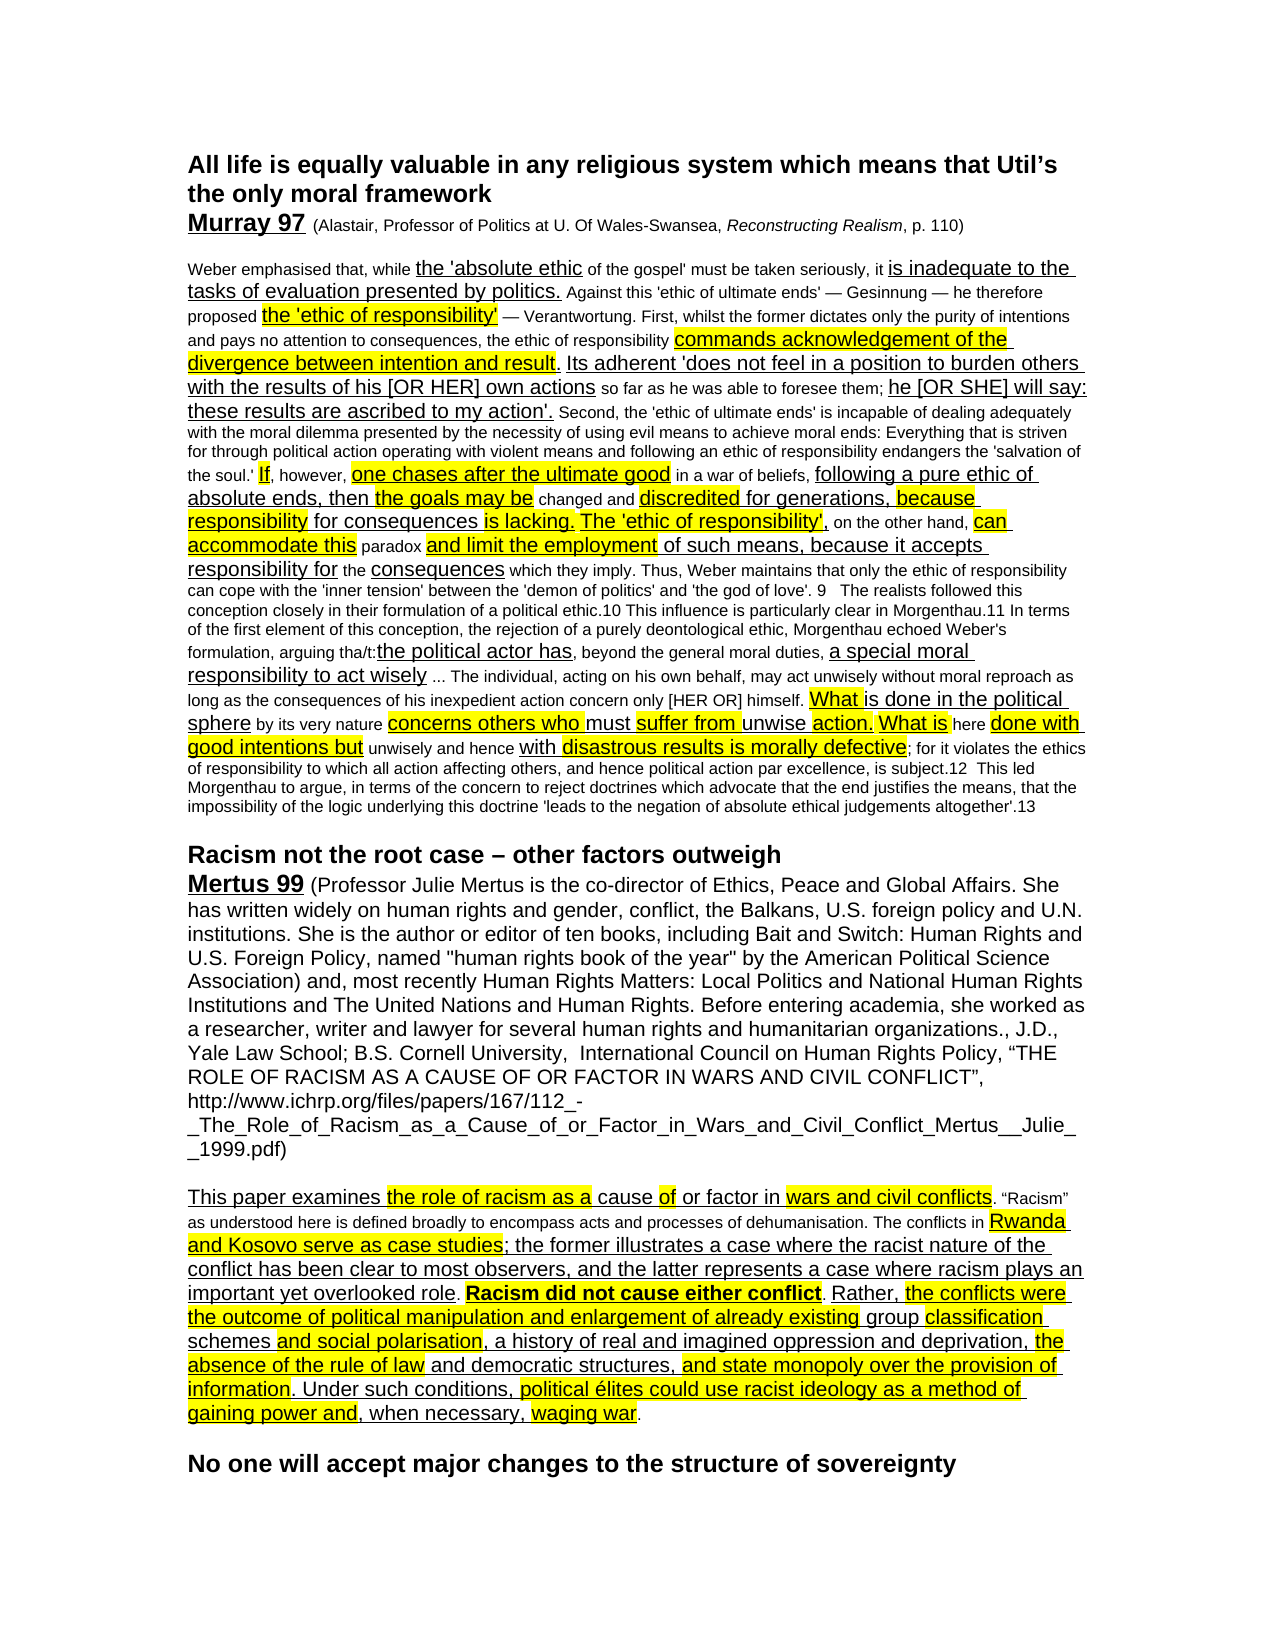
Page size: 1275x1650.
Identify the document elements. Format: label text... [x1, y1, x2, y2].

subtitle Racism not the root case – other factors outweigh [187, 840, 1087, 869]
subtitle All life is equally valuable in any religious system which means that Util’s the only moral framework [187, 150, 1087, 207]
text Mertus 99 (Professor Julie Mertus is the co-director of Ethics, Peace and Global Affairs. She has written widely on human rights and gender, conflict, the Balkans, U.S. foreign policy and U.N. institutions. She is the author or editor of ten books, including Bait and Switch: Human Rights and U.S. Foreign Policy, named "human rights book of the year" by the American Political Science Association) and, most recently Human Rights Matters: Local Politics and National Human Rights Institutions and The United Nations and Human Rights. Before entering academia, she worked as a researcher, writer and lawyer for several human rights and humanitarian organizations., J.D., Yale Law School; B.S. Cornell University, International Council on Human Rights Policy, “THE ROLE OF RACISM AS A CAUSE OF OR FACTOR IN WARS AND CIVIL CONFLICT”, http://www.ichrp.org/files/papers/167/112_-_The_Role_of_Racism_as_a_Cause_of_or_Factor_in_Wars_and_Civil_Conflict_Mertus__Julie__1999.pdf) [187, 869, 1087, 1161]
text Murray 97 (Alastair, Professor of Politics at U. Of Wales-Swansea, Reconstructing Realism, p. 110) [187, 207, 1087, 236]
text Weber emphasised that, while the 'absolute ethic of the gospel' must be taken seriously, it is inadequate to the tasks of evaluation presented by politics. Against this 'ethic of ultimate ends' — Gesinnung — he therefore proposed the 'ethic of responsibility' — Verantwortung. First, whilst the former dictates only the purity of intentions and pays no attention to consequences, the ethic of responsibility commands acknowledgement of the divergence between intention and result. Its adherent 'does not feel in a position to burden others with the results of his [OR HER] own actions so far as he was able to foresee them; he [OR SHE] will say: these results are ascribed to my action'. Second, the 'ethic of ultimate ends' is incapable of dealing adequately with the moral dilemma presented by the necessity of using evil means to achieve moral ends: Everything that is striven for through political action operating with violent means and following an ethic of responsibility endangers the 'salvation of the soul.' If, however, one chases after the ultimate good in a war of beliefs, following a pure ethic of absolute ends, then the goals may be changed and discredited for generations, because responsibility for consequences is lacking. The 'ethic of responsibility', on the other hand, can accommodate this paradox and limit the employment of such means, because it accepts responsibility for the consequences which they imply. Thus, Weber maintains that only the ethic of responsibility can cope with the 'inner tension' between the 'demon of politics' and 'the god of love'. 9 The realists followed this conception closely in their formulation of a political ethic.10 This influence is particularly clear in Morgenthau.11 In terms of the first element of this conception, the rejection of a purely deontological ethic, Morgenthau echoed Weber's formulation, arguing tha/t:the political actor has, beyond the general moral duties, a special moral responsibility to act wisely ... The individual, acting on his own behalf, may act unwisely without moral reproach as long as the consequences of his inexpedient action concern only [HER OR] himself. What is done in the political sphere by its very nature concerns others who must suffer from unwise action. What is here done with good intentions but unwisely and hence with disastrous results is morally defective; for it violates the ethics of responsibility to which all action affecting others, and hence political action par excellence, is subject.12 This led Morgenthau to argue, in terms of the concern to reject doctrines which advocate that the end justifies the means, that the impossibility of the logic underlying this doctrine 'leads to the negation of absolute ethical judgements altogether'.13 [187, 255, 1087, 816]
text This paper examines the role of racism as a cause of or factor in wars and civil conflicts. “Racism” as understood here is defined broadly to encompass acts and processes of dehumanisation. The conflicts in Rwanda and Kosovo serve as case studies; the former illustrates a case where the racist nature of the conflict has been clear to most observers, and the latter represents a case where racism plays an important yet overlooked role. Racism did not cause either conflict. Rather, the conflicts were the outcome of political manipulation and enlargement of already existing group classification schemes and social polarisation, a history of real and imagined oppression and deprivation, the absence of the rule of law and democratic structures, and state monopoly over the provision of information. Under such conditions, political élites could use racist ideology as a method of gaining power and, when necessary, waging war. [187, 1185, 1087, 1424]
text No one will accept major changes to the structure of sovereignty [187, 1448, 1087, 1477]
